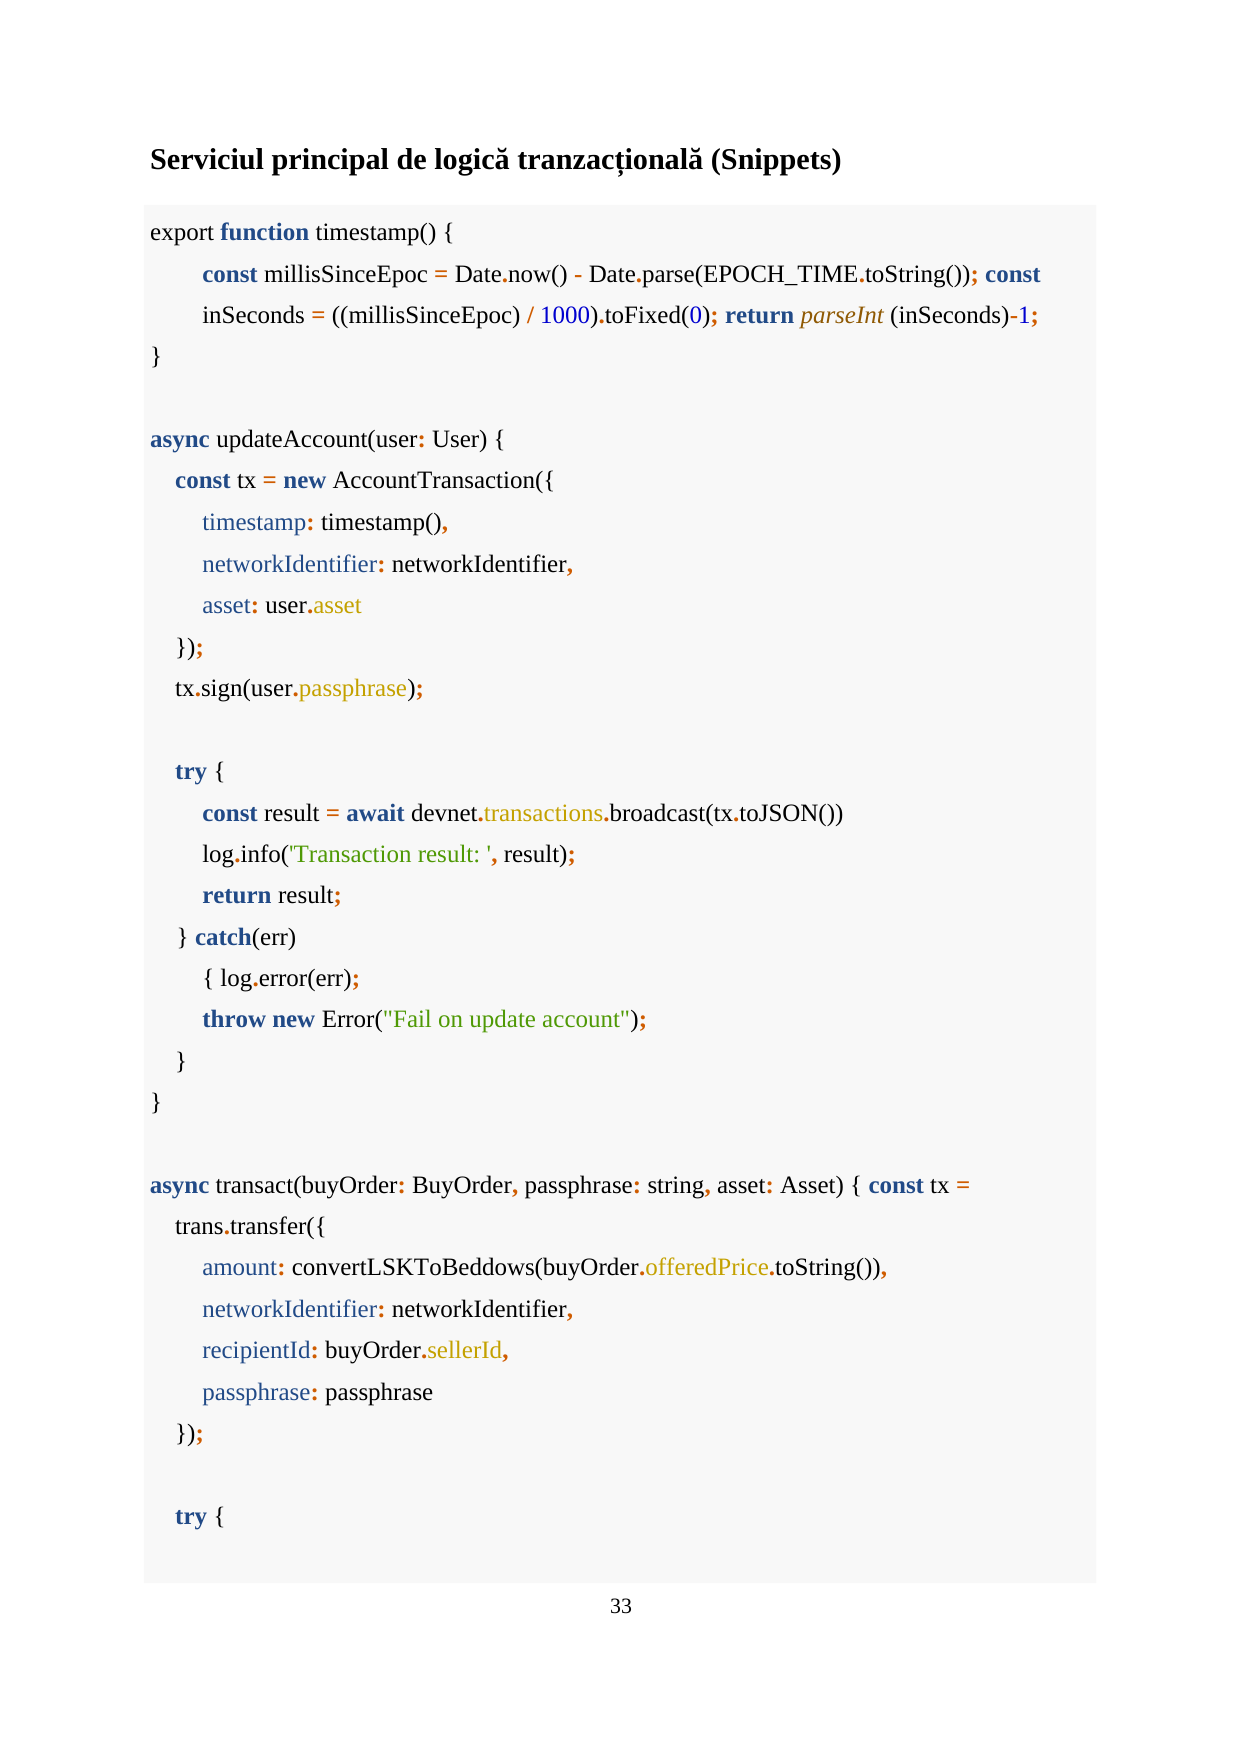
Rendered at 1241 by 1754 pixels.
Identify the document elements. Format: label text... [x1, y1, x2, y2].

text } [150, 341, 1114, 370]
text const tx = new AccountTransaction({ [175, 466, 1114, 494]
text const result = await devnet.transactions.broadcast(tx.toJSON()) log.info('Transaction result: ', result); [202, 798, 1012, 868]
text try { [175, 756, 1114, 785]
text networkIdentifier: networkIdentifier, [202, 549, 1114, 577]
text }); [175, 632, 1114, 661]
text asset: user.asset [202, 590, 1114, 619]
text return result; [202, 880, 1114, 909]
text amount: convertLSKToBeddows(buyOrder.offeredPrice.toString()), [202, 1252, 1114, 1281]
text } [150, 1087, 1114, 1116]
text } catch(err) { log.error(err); [176, 922, 394, 991]
text export function timestamp() { [150, 217, 1114, 246]
text timestamp: timestamp(), [202, 507, 1114, 536]
text Serviciul principal de logică tranzacțională (Snippets) [150, 141, 1114, 176]
text passphrase: passphrase [202, 1377, 1114, 1406]
text networkIdentifier: networkIdentifier, [202, 1294, 1114, 1322]
text try { [175, 1501, 1114, 1530]
text throw new Error("Fail on update account"); [202, 1004, 1114, 1033]
text } [175, 1046, 1114, 1074]
text async updateAccount(user: User) { [150, 424, 1114, 453]
text 33 [150, 1593, 1092, 1619]
text }); [175, 1418, 1114, 1447]
text tx.sign(user.passphrase); [175, 673, 1114, 702]
text recipientId: buyOrder.sellerId, [202, 1335, 1114, 1364]
text const millisSinceEpoc = Date.now() - Date.parse(EPOCH_TIME.toString()); const inSeconds = ((millisSinceEpoc) / 1000).toFixed(0); return parseInt (inSeconds)-1; [202, 259, 1114, 329]
text async transact(buyOrder: BuyOrder, passphrase: string, asset: Asset) { const tx = trans.transfer({ [149, 1170, 1050, 1240]
